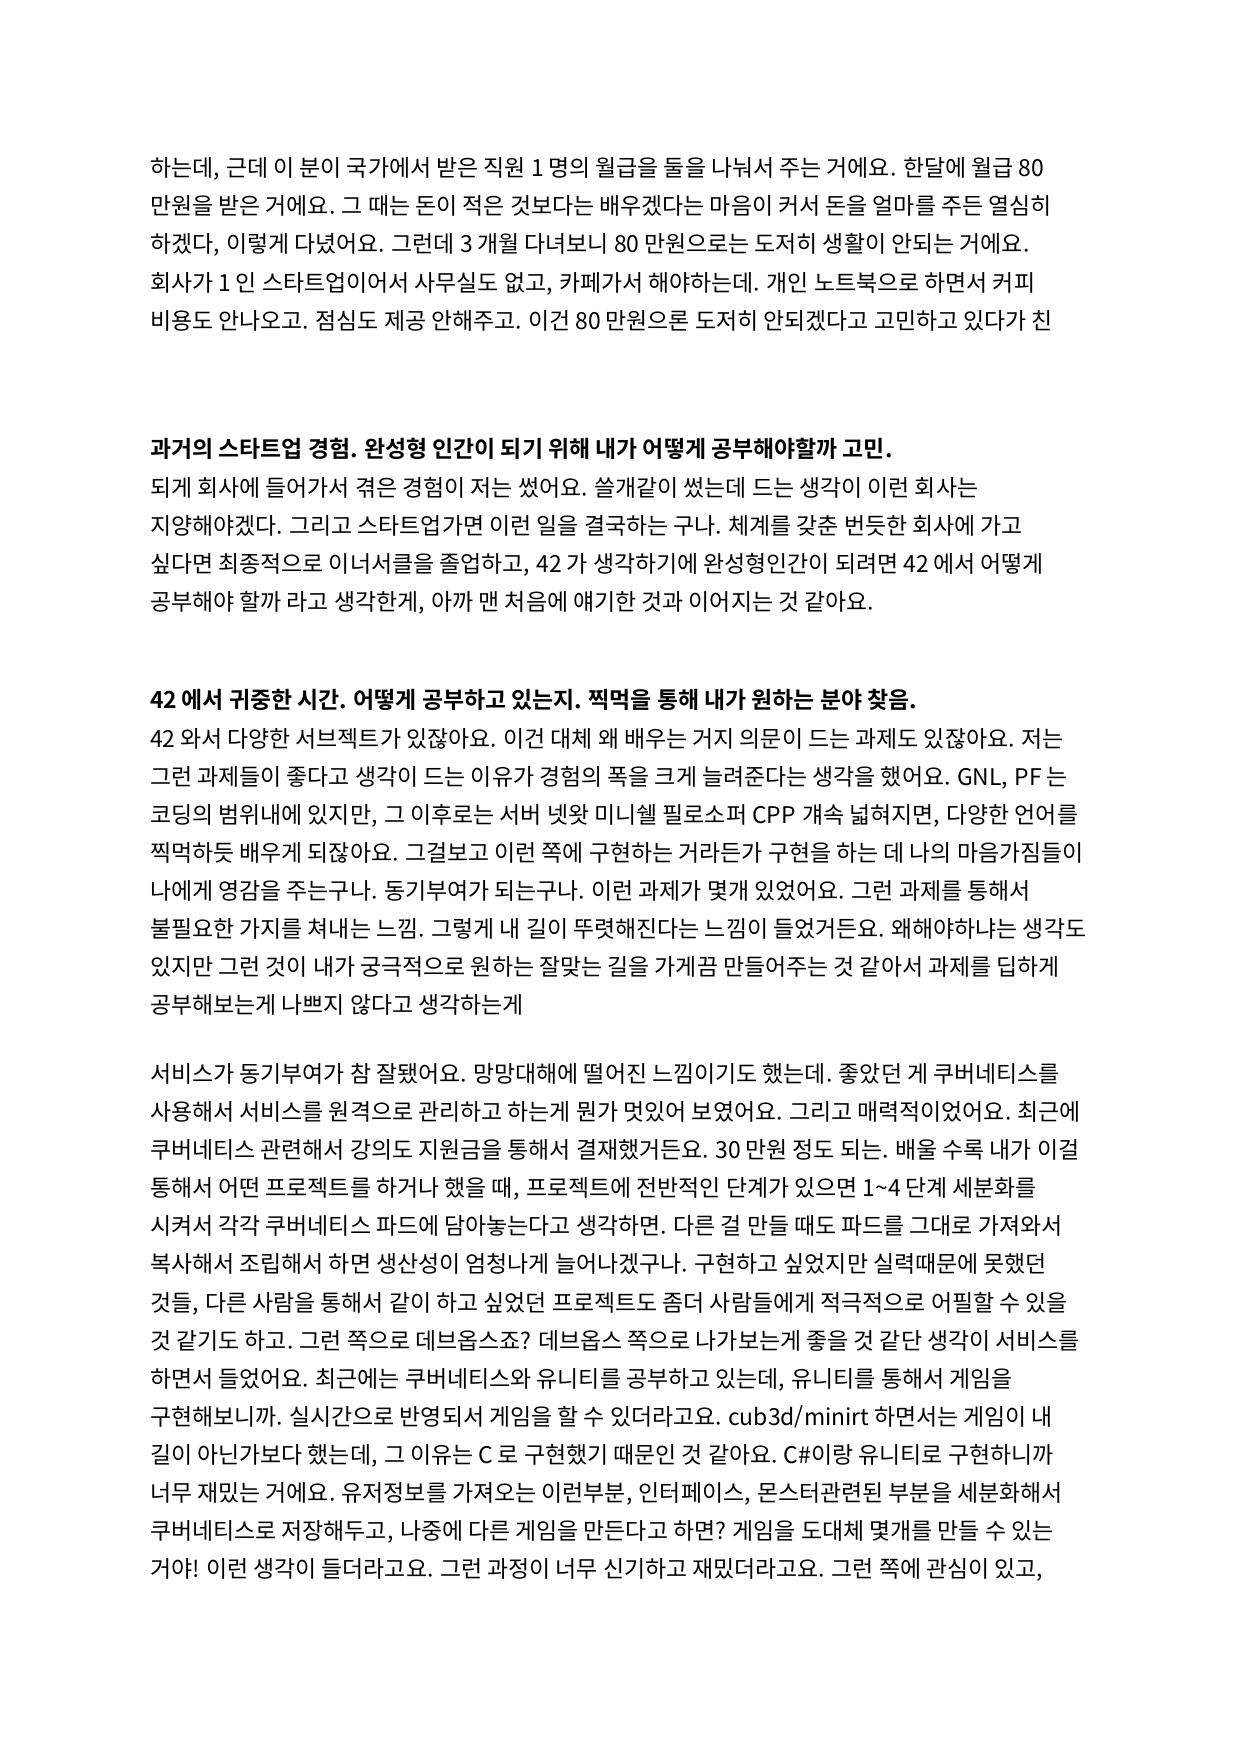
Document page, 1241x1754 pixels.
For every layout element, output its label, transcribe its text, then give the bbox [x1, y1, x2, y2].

text 과거의 스타트업 경험. 완성형 인간이 되기 위해 내가 어떻게 공부해야할까 고민. [150, 431, 1090, 464]
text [150, 1056, 1090, 1584]
text 42와서 다양한 서브젝트가 있잖아요. 이건 대체 왜 배우는 거지 의문이 드는 과제도 있잖아요. 저는 그런 과제들이 좋다고 생각이 드는 이유가 경험의 폭을 크게 늘려준다는 생각을 했어요. GNL, PF는 코딩의 범위내에 있지만, 그 이후로는 서버 넷왓 미니쉘 필로소퍼 CPP 걔속 넓혀지면, 다양한 언어를 찍먹하듯 배우게 되잖아요. 그걸보고 이런 쪽에 구현하는 거라든가 구현을 하는 데 나의 마음가짐들이 나에게 영감을 주는구나. 동기부여가 되는구나. 이런 과제가 몇개 있었어요. 그런 과제를 통해서 불필요한 가지를 쳐내는 느낌. 그렇게 내 길이 뚜렷해진다는 느낌이 들었거든요. 왜해야하냐는 생각도 있지만 그런 것이 내가 궁극적으로 원하는 잘맞는 길을 가게끔 만들어주는 것 같아서 과제를 딥하게 공부해보는게 나쁘지 않다고 생각하는게 [150, 720, 1090, 1021]
text 되게 회사에 들어가서 겪은 경험이 저는 썼어요. 쓸개같이 썼는데 드는 생각이 이런 회사는 지양해야겠다. 그리고 스타트업가면 이런 일을 결국하는 구나. 체계를 갖춘 번듯한 회사에 가고 싶다면 최종적으로 이너서클을 졸업하고, 42가 생각하기에 완성형인간이 되려면 42에서 어떻게 공부해야 할까 라고 생각한게, 아까 맨 처음에 얘기한 것과 이어지는 것 같아요. [150, 469, 1090, 617]
text 42에서 귀중한 시간. 어떻게 공부하고 있는지. 찍먹을 통해 내가 원하는 분야 찾음. [150, 682, 1090, 716]
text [150, 150, 1090, 336]
